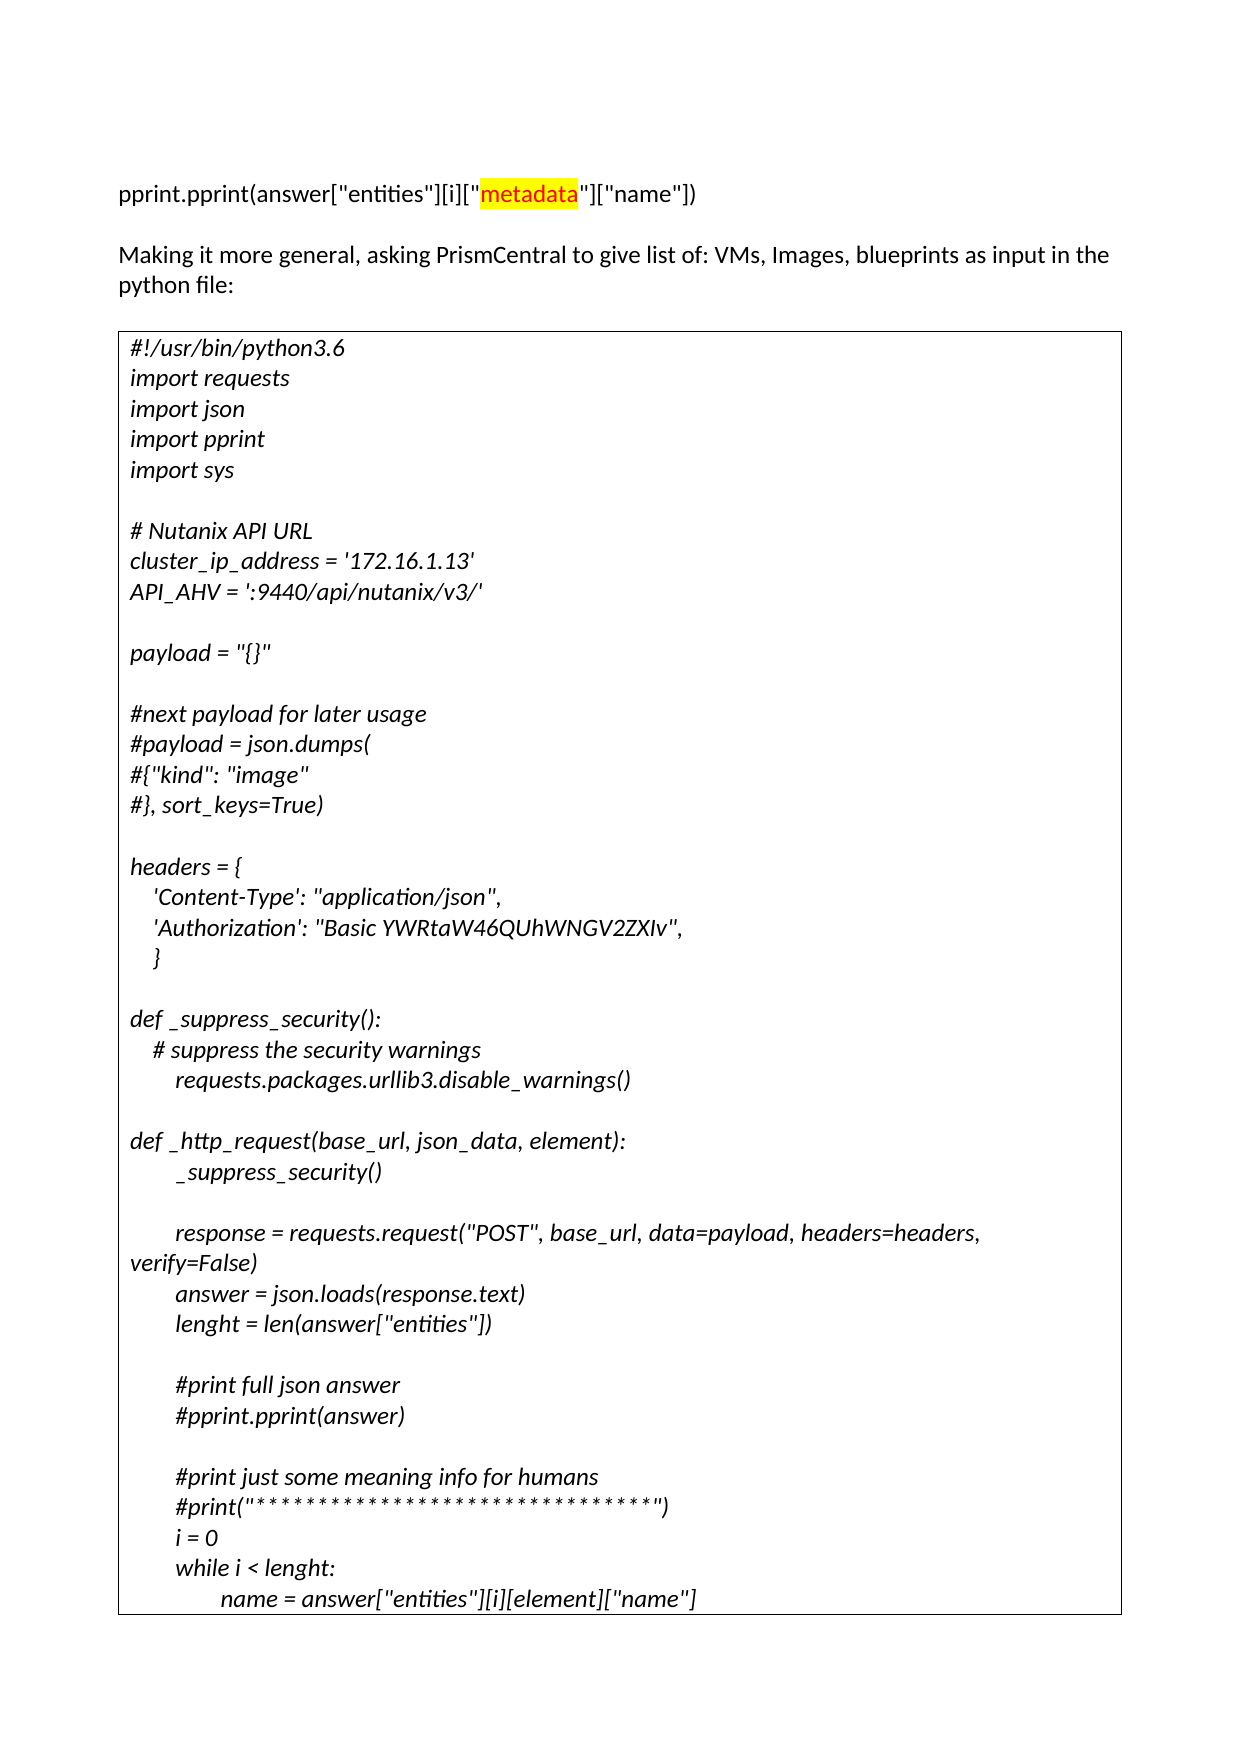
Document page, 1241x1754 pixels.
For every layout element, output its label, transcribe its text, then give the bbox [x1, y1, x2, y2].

text pprint.pprint(answer["entities"][i]["metadata"]["name"]) [118, 178, 480, 209]
text Making it more general, asking PrismCentral to give list of: VMs, Images, blueprints as input in the python file: [118, 239, 1122, 300]
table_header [119, 332, 1121, 1614]
text pprint.pprint(answer["entities"][i]["metadata"]["name"]) [578, 178, 1122, 209]
